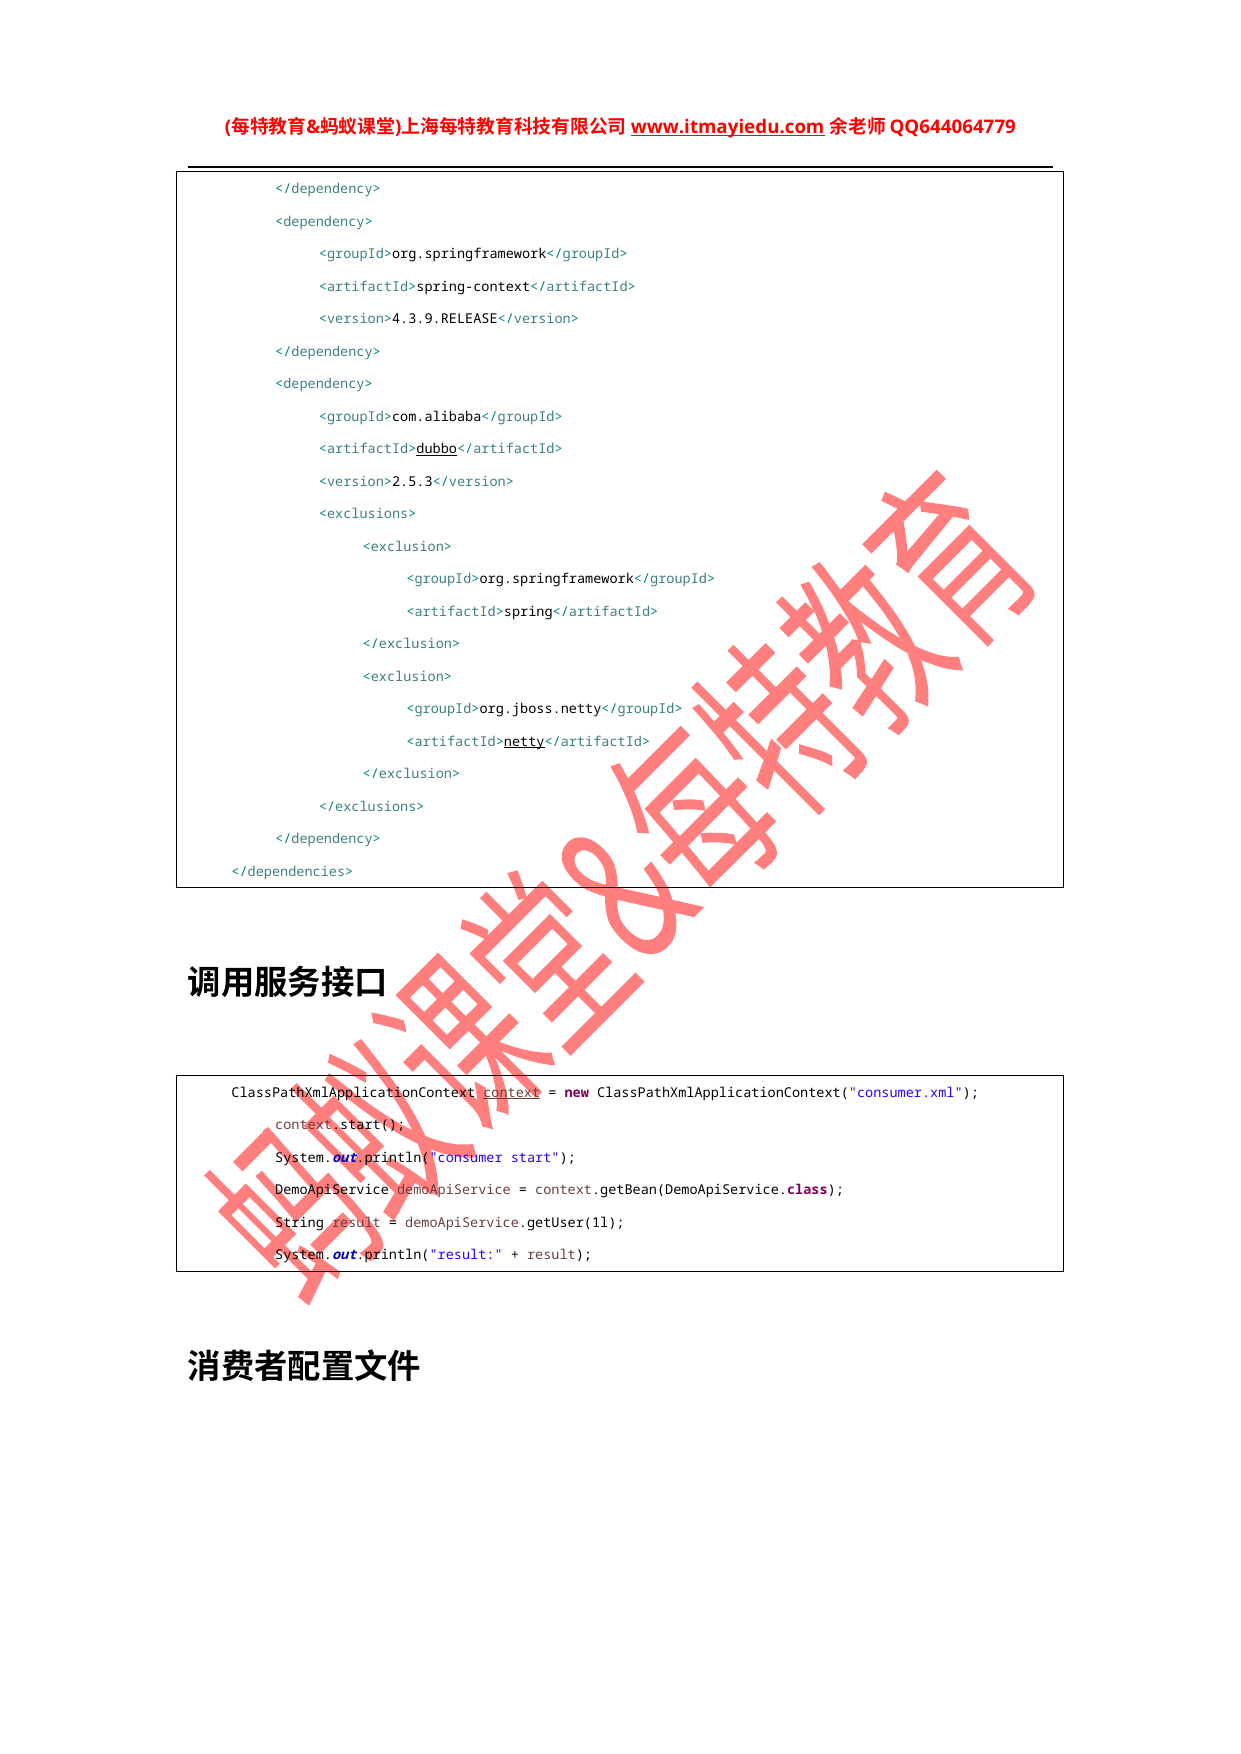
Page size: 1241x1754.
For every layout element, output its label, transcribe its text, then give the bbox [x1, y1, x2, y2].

subtitle 调用服务接口 [187, 948, 1053, 1013]
table_header ClassPathXmlApplicationContext context = new ClassPathXmlApplicationContext("consumer.xml"); context.start(); System.out.println("consumer start"); DemoApiService demoApiService = context.getBean(DemoApiService.class); String result = demoApiService.getUser(1l); System.out.println("result:" + result); [177, 1076, 1063, 1271]
subtitle 消费者配置文件 [187, 1331, 1053, 1396]
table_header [177, 172, 1063, 887]
